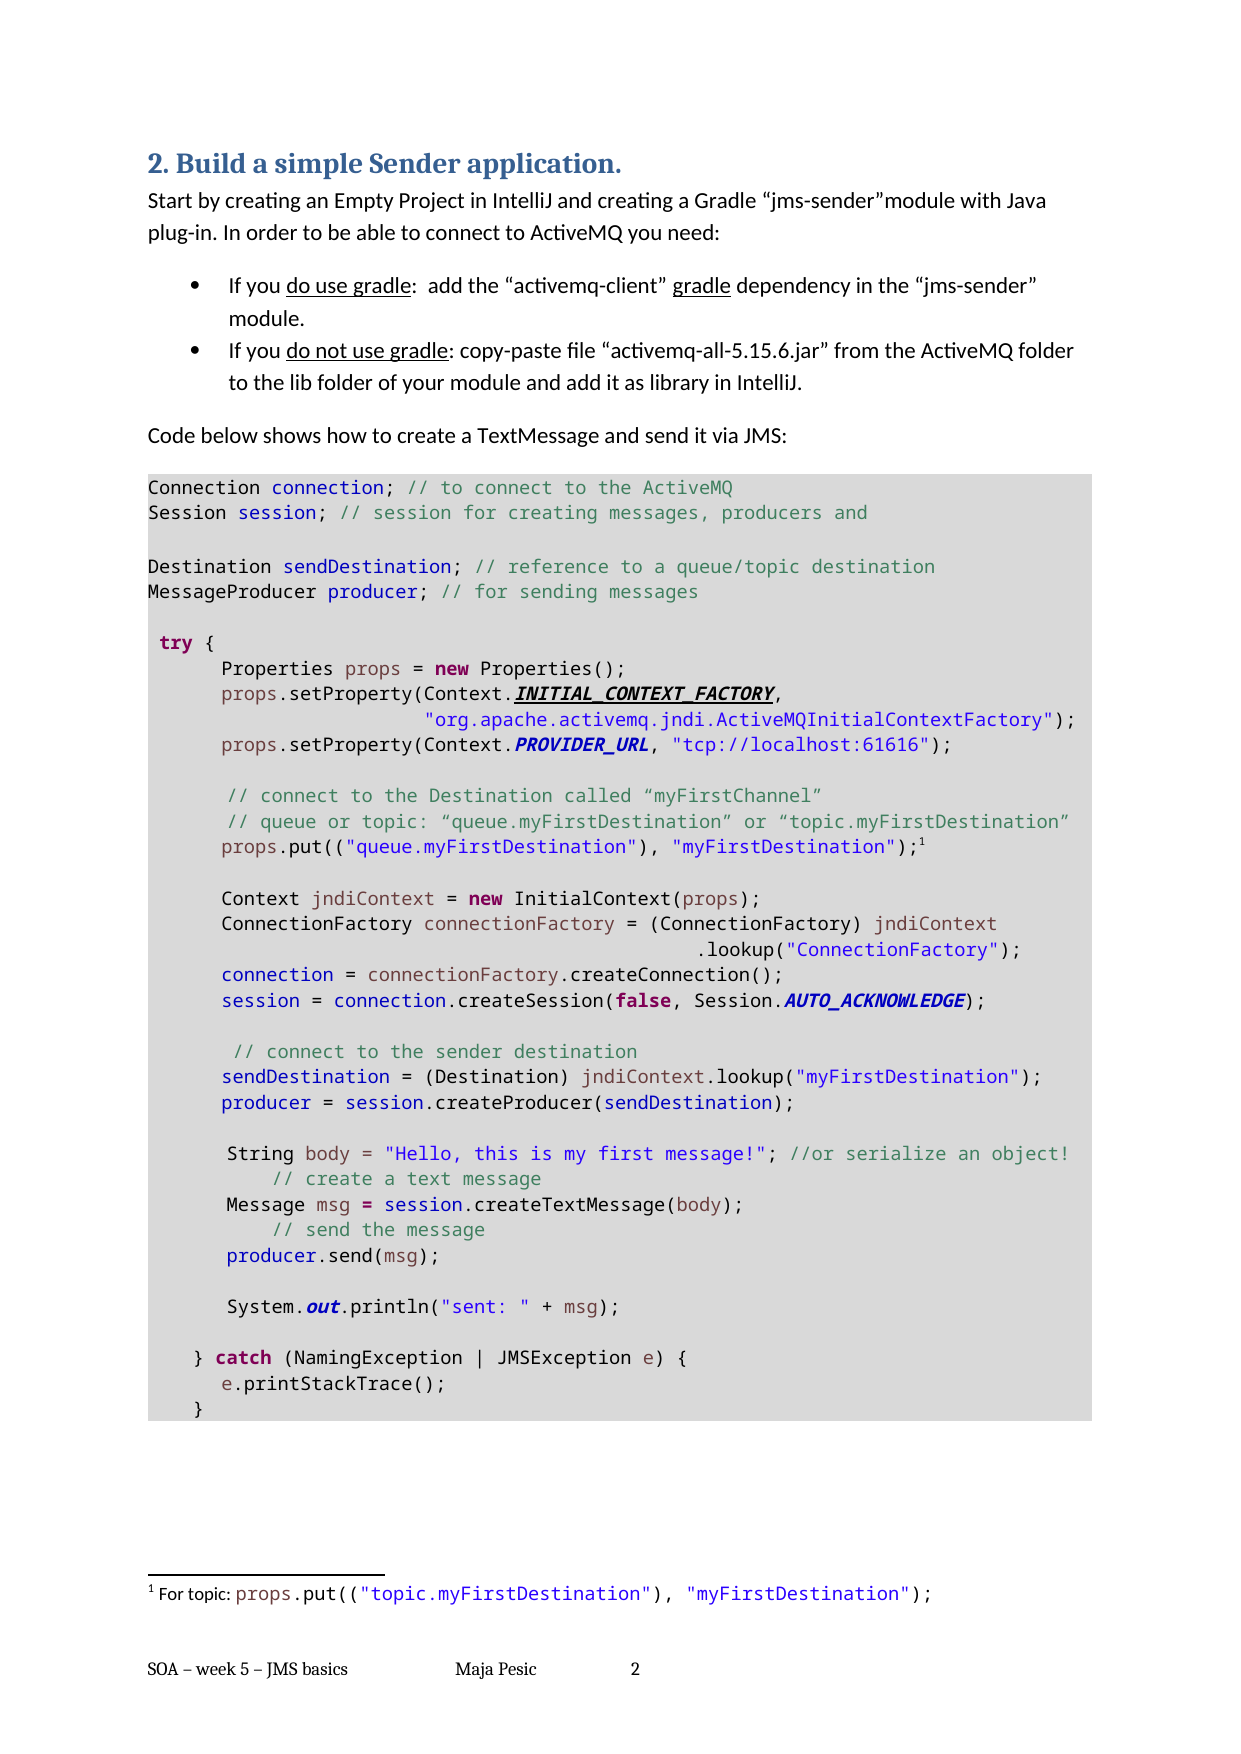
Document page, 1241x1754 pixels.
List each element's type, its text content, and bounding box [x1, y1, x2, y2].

text String body = "Hello, this is my first message!"; //or serialize an object! [148, 1140, 1092, 1166]
text Context jndiContext = new InitialContext(props); [148, 885, 1092, 910]
subtitle 2. Build a simple Sender application. [148, 148, 1092, 181]
text connection = connectionFactory.createConnection(); [148, 961, 1092, 987]
text // connect to the Destination called “myFirstChannel” [148, 783, 1092, 808]
text Message msg = session.createTextMessage(body); [148, 1191, 1092, 1217]
text Start by creating an Empty Project in IntelliJ and creating a Gradle “jms-sender”module with Java plug-in. In order to be able to connect to ActiveMQ you need: [148, 186, 1092, 246]
text // send the message [148, 1217, 1092, 1242]
text producer.send(msg); [148, 1242, 1092, 1268]
text Connection connection; // to connect to the ActiveMQ [148, 474, 1092, 499]
list If you do use gradle: add the “activemq-client” gradle dependency in the “jms-sender” module. [191, 271, 1092, 332]
text producer = session.createProducer(sendDestination); [148, 1089, 1092, 1114]
text } catch (NamingException | JMSException e) { [148, 1344, 1092, 1370]
text Destination sendDestination; // reference to a queue/topic destination [148, 553, 1092, 579]
text sendDestination = (Destination) jndiContext.lookup("myFirstDestination"); [148, 1063, 1092, 1089]
text ConnectionFactory connectionFactory = (ConnectionFactory) jndiContext [148, 910, 1092, 936]
text props.put(("queue.myFirstDestination"), "myFirstDestination"); [148, 834, 1092, 859]
list If you do not use gradle: copy-paste file “activemq-all-5.15.6.jar” from the ActiveMQ folder to the lib folder of your module and add it as library in IntelliJ. [191, 336, 1092, 396]
text props.setProperty(Context.INITIAL_CONTEXT_FACTORY, "org.apache.activemq.jndi.ActiveMQInitialContextFactory"); [148, 681, 1092, 732]
text Properties props = new Properties(); [148, 655, 1092, 681]
text props.setProperty(Context.PROVIDER_URL, "tcp://localhost:61616"); [148, 732, 1092, 757]
text .lookup("ConnectionFactory"); [148, 936, 1092, 961]
text try { [148, 630, 1092, 655]
text e.printStackTrace(); [148, 1370, 1092, 1395]
text // create a text message [148, 1166, 1092, 1191]
text } [148, 1395, 1092, 1421]
text Code below shows how to create a TextMessage and send it via JMS: [148, 421, 1092, 449]
text System.out.println("sent: " + msg); [148, 1293, 1092, 1319]
text MessageProducer producer; // for sending messages [148, 579, 1092, 604]
text session = connection.createSession(false, Session.AUTO_ACKNOWLEDGE); [148, 987, 1092, 1012]
text // connect to the sender destination [148, 1038, 1092, 1063]
text Session session; // session for creating messages, producers and [148, 499, 1092, 525]
text // queue or topic: “queue.myFirstDestination” or “topic.myFirstDestination” [148, 808, 1092, 834]
